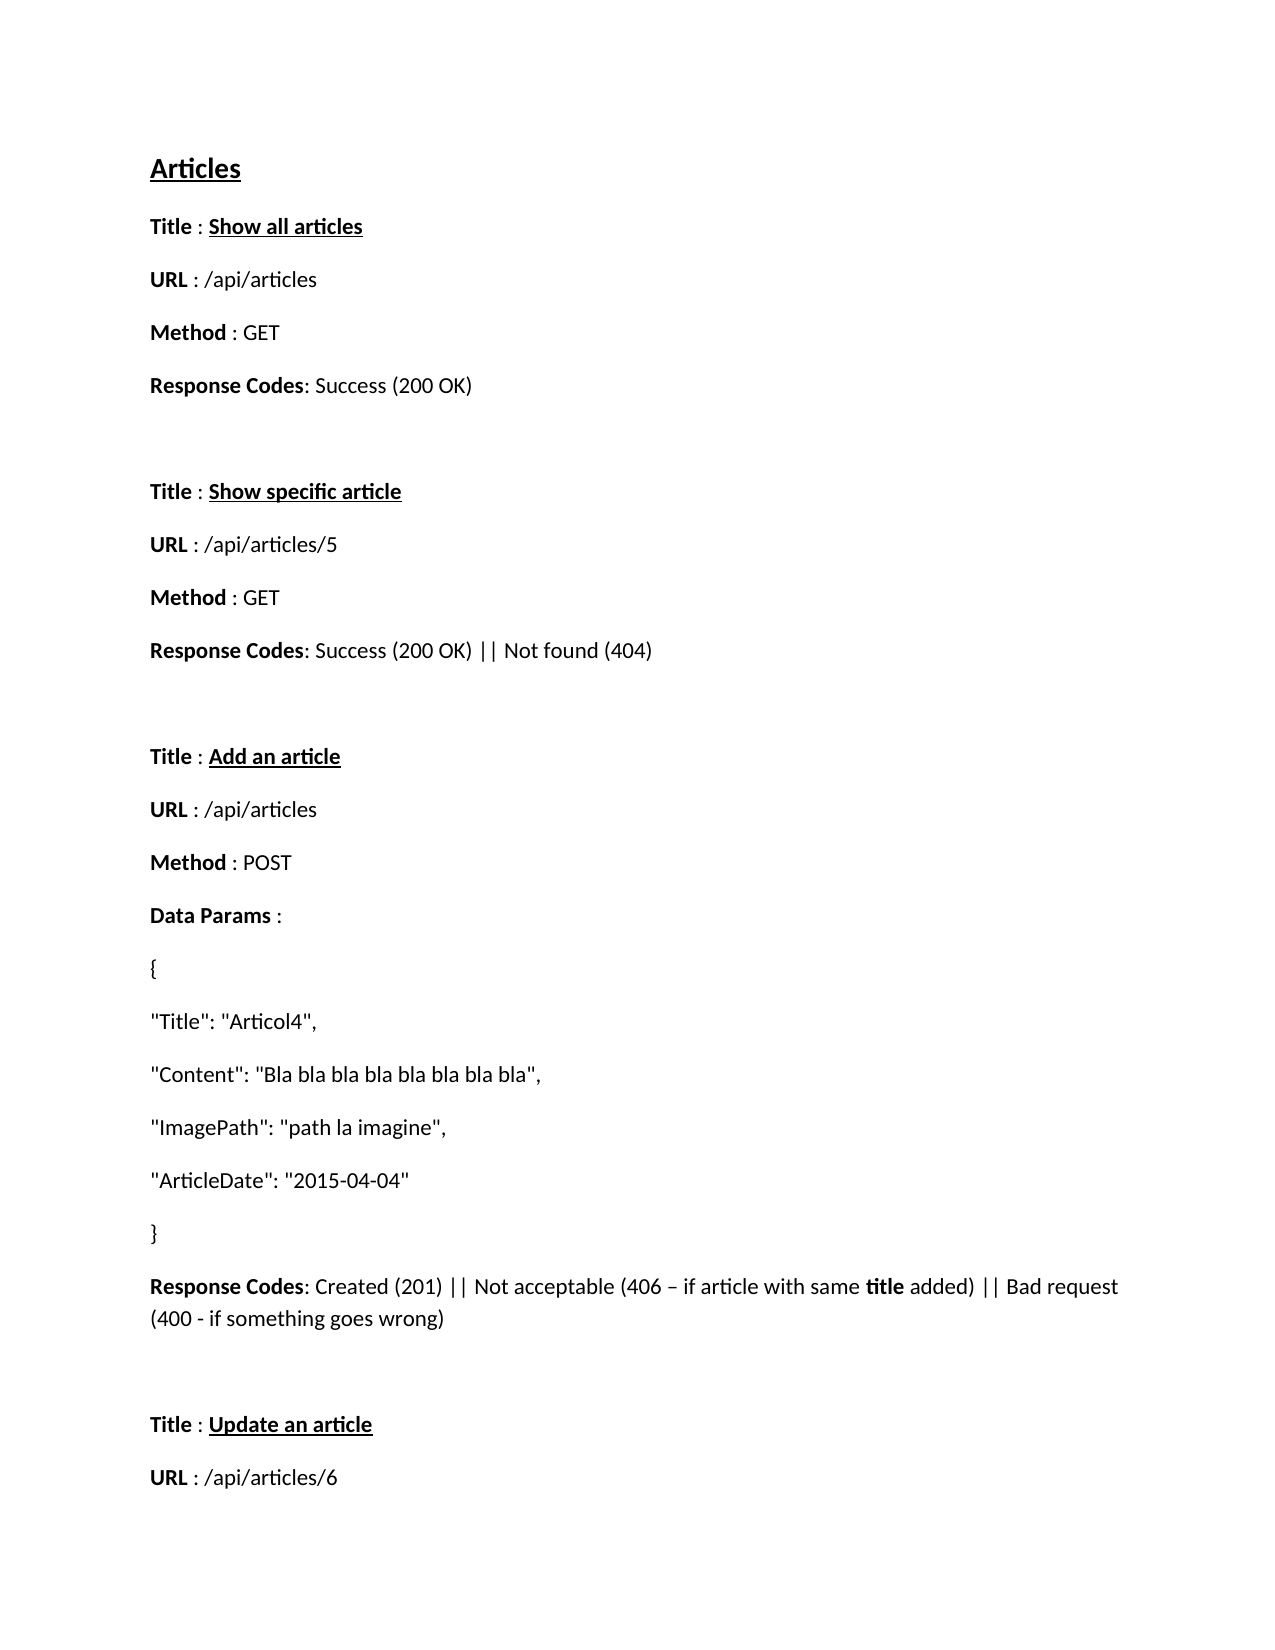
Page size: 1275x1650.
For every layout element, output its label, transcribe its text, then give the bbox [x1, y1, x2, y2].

text Response Codes: Success (200 OK) [150, 371, 1125, 399]
text URL : /api/articles [150, 795, 1125, 823]
text Response Codes: Created (201) || Not acceptable (406 – if article with same title added) || Bad request (400 - if something goes wrong) [150, 1272, 1125, 1332]
text "Title": "Articol4", [150, 1007, 1125, 1035]
text Title : Update an article [150, 1410, 1125, 1438]
text Data Params : [150, 901, 1125, 929]
text URL : /api/articles [150, 265, 1125, 293]
text "ArticleDate": "2015-04-04" [150, 1166, 1125, 1194]
text "ImagePath": "path la imagine", [150, 1113, 1125, 1141]
text Response Codes: Success (200 OK) || Not found (404) [150, 636, 1125, 664]
text Title : Add an article [150, 742, 1125, 770]
text { [150, 954, 1125, 982]
text Method : GET [150, 583, 1125, 611]
text URL : /api/articles/6 [150, 1463, 1125, 1491]
text } [150, 1219, 1125, 1247]
text Articles [150, 150, 1125, 186]
text Method : POST [150, 848, 1125, 876]
text "Content": "Bla bla bla bla bla bla bla bla", [150, 1060, 1125, 1088]
text Method : GET [150, 318, 1125, 346]
text Title : Show all articles [150, 212, 1125, 240]
text URL : /api/articles/5 [150, 530, 1125, 558]
text Title : Show specific article [150, 477, 1125, 505]
